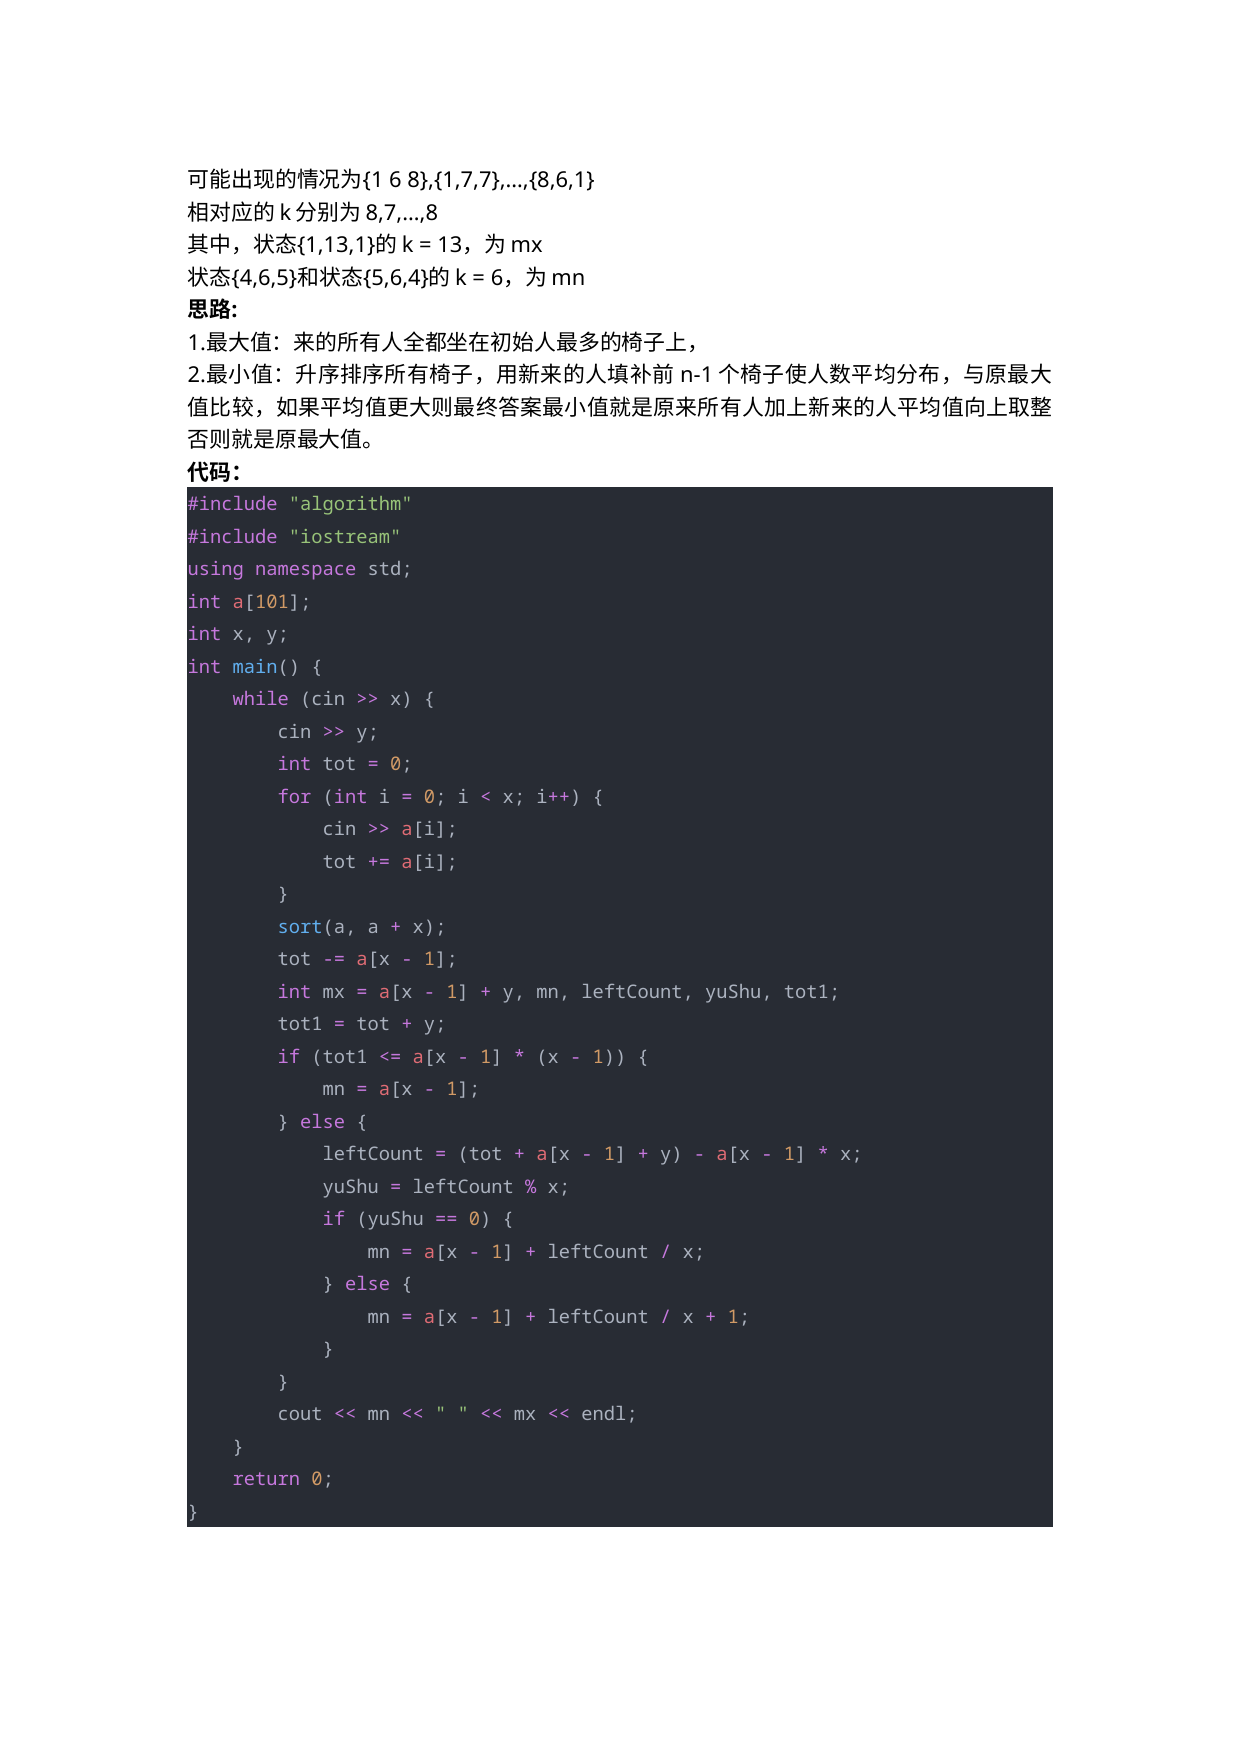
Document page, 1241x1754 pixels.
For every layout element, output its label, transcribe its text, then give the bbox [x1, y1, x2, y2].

text } [187, 1332, 1053, 1364]
text } else { [187, 1104, 1053, 1137]
text sort(a, a + x); [187, 909, 1053, 942]
text yuShu = leftCount % x; [187, 1169, 1053, 1202]
text return 0; [187, 1462, 1053, 1494]
text } [187, 1494, 1053, 1527]
text tot += a[i]; [187, 844, 1053, 877]
text 1.最大值：来的所有人全都坐在初始人最多的椅子上， [187, 324, 1053, 357]
text #include "algorithm" [187, 487, 1053, 519]
text #include "iostream" [187, 519, 1053, 552]
text } [187, 1364, 1053, 1397]
text tot -= a[x - 1]; [187, 942, 1053, 974]
text } [187, 1429, 1053, 1462]
text int a[101]; [187, 584, 1053, 617]
text while (cin >> x) { [187, 682, 1053, 714]
text 代码： [187, 454, 1053, 487]
text tot1 = tot + y; [187, 1007, 1053, 1039]
text cin >> a[i]; [187, 812, 1053, 844]
text 2.最小值：升序排序所有椅子，用新来的人填补前n-1个椅子使人数平均分布，与原最大值比较，如果平均值更大则最终答案最小值就是原来所有人加上新来的人平均值向上取整，否则就是原最大值。 [187, 357, 1053, 454]
text } else { [187, 1267, 1053, 1299]
text int tot = 0; [187, 747, 1053, 779]
text mn = a[x - 1] + leftCount / x; [187, 1234, 1053, 1267]
text if (yuShu == 0) { [187, 1202, 1053, 1234]
text for (int i = 0; i < x; i++) { [187, 779, 1053, 812]
text int x, y; [187, 617, 1053, 649]
text leftCount = (tot + a[x - 1] + y) - a[x - 1] * x; [187, 1137, 1053, 1169]
text cin >> y; [187, 714, 1053, 747]
text if (tot1 <= a[x - 1] * (x - 1)) { [187, 1039, 1053, 1072]
text int mx = a[x - 1] + y, mn, leftCount, yuShu, tot1; [187, 974, 1053, 1007]
text using namespace std; [187, 552, 1053, 584]
text 思路: [187, 292, 1053, 324]
text cout << mn << " " << mx << endl; [187, 1397, 1053, 1429]
text } [187, 877, 1053, 909]
text int main() { [187, 649, 1053, 682]
text mn = a[x - 1] + leftCount / x + 1; [187, 1299, 1053, 1332]
text mn = a[x - 1]; [187, 1072, 1053, 1104]
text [187, 162, 1053, 292]
